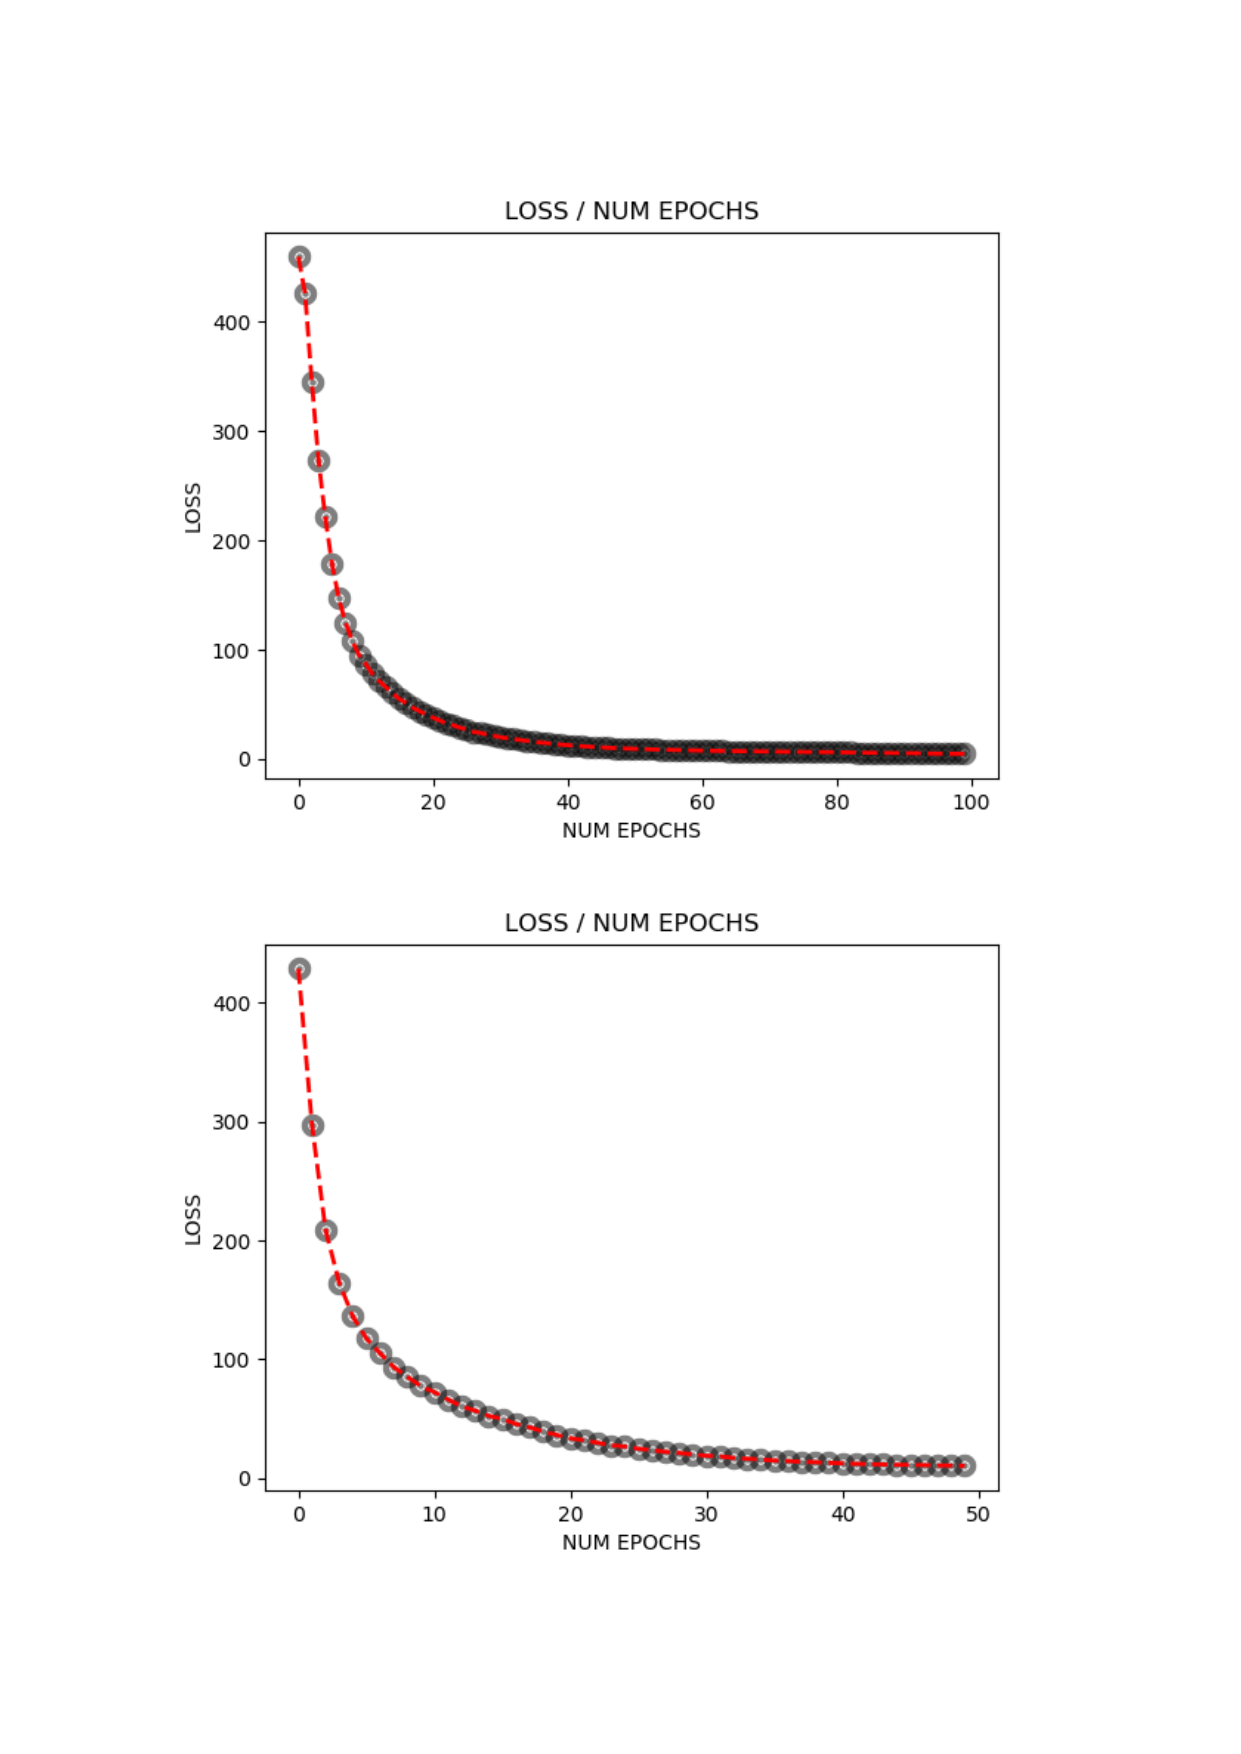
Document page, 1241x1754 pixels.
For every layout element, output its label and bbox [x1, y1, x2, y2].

picture [147, 859, 1093, 1569]
picture [147, 147, 1093, 857]
